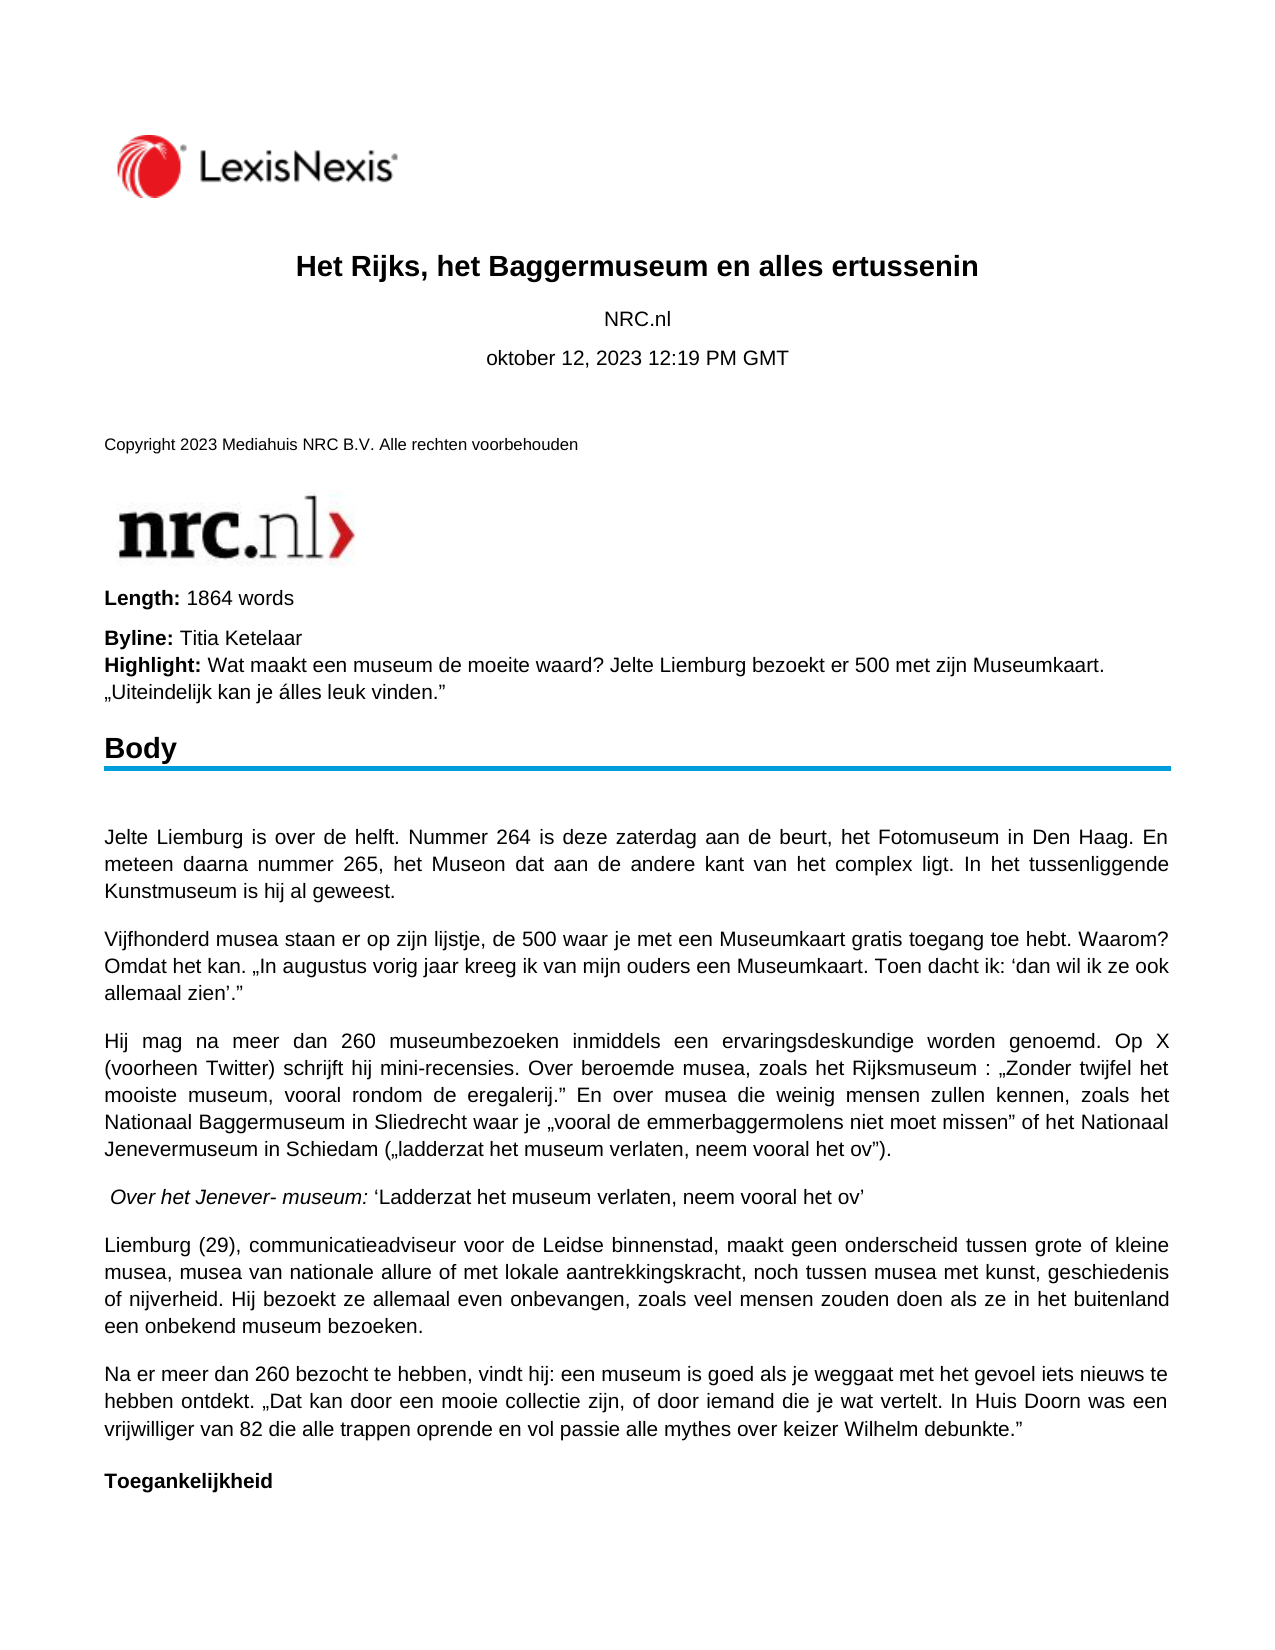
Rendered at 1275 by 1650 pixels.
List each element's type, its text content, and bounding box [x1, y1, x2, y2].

text Highlight: Wat maakt een museum de moeite waard? Jelte Liemburg bezoekt er 500 met zijn Museumkaart. „Uiteindelijk kan je álles leuk vinden.” [104, 650, 1171, 704]
text Vijfhonderd musea staan er op zijn lijstje, de 500 waar je met een Museumkaart gratis toegang toe hebt. Waarom? Omdat het kan. „In augustus vorig jaar kreeg ik van mijn ouders een Museumkaart. Toen dacht ik: ‘dan wil ik ze ook allemaal zien’.” [104, 924, 1171, 1005]
text oktober 12, 2023 12:19 PM GMT [104, 343, 1171, 370]
text Body [104, 729, 1171, 764]
text Na er meer dan 260 bezocht te hebben, vindt hij: een museum is goed als je weggaat met het gevoel iets nieuws te hebben ontdekt. „Dat kan door een mooie collectie zijn, of door iemand die je wat vertelt. In Huis Doorn was een vrijwilliger van 82 die alle trappen oprende en vol passie alle mythes over keizer Wilhelm debunkte.” [104, 1359, 1171, 1440]
picture [104, 490, 364, 571]
text Toegankelijkheid [104, 1465, 1171, 1492]
text Byline: Titia Ketelaar [104, 623, 1171, 650]
subtitle Het Rijks, het Baggermuseum en alles ertussenin [104, 247, 1171, 282]
text Over het Jenever- museum: ‘Ladderzat het museum verlaten, neem vooral het ov’ [104, 1182, 1171, 1209]
text Jelte Liemburg is over de helft. Nummer 264 is deze zaterdag aan de beurt, het Fotomuseum in Den Haag. En meteen daarna nummer 265, het Museon dat aan de andere kant van het complex ligt. In het tussenliggende Kunstmuseum is hij al geweest. [104, 822, 1171, 903]
text Liemburg (29), communicatieadviseur voor de Leidse binnenstad, maakt geen onderscheid tussen grote of kleine musea, musea van nationale allure of met lokale aantrekkingskracht, noch tussen musea met kunst, geschiedenis of nijverheid. Hij bezoekt ze allemaal even onbevangen, zoals veel mensen zouden doen als ze in het buitenland een onbekend museum bezoeken. [104, 1230, 1171, 1338]
text Length: 1864 words [104, 583, 1171, 610]
text Hij mag na meer dan 260 museumbezoeken inmiddels een ervaringsdeskundige worden genoemd. Op X (voorheen Twitter) schrijft hij mini-recensies. Over beroemde musea, zoals het Rijksmuseum : „Zonder twijfel het mooiste museum, vooral rondom de eregalerij.” En over musea die weinig mensen zullen kennen, zoals het Nationaal Baggermuseum in Sliedrecht waar je „vooral de emmerbaggermolens niet moet missen” of het Nationaal Jenevermuseum in Schiedam („ladderzat het museum verlaten, neem vooral het ov”). [104, 1026, 1171, 1161]
picture [104, 135, 412, 198]
text Copyright 2023 Mediahuis NRC B.V. Alle rechten voorbehouden [104, 407, 1171, 454]
text NRC.nl [104, 303, 1171, 330]
